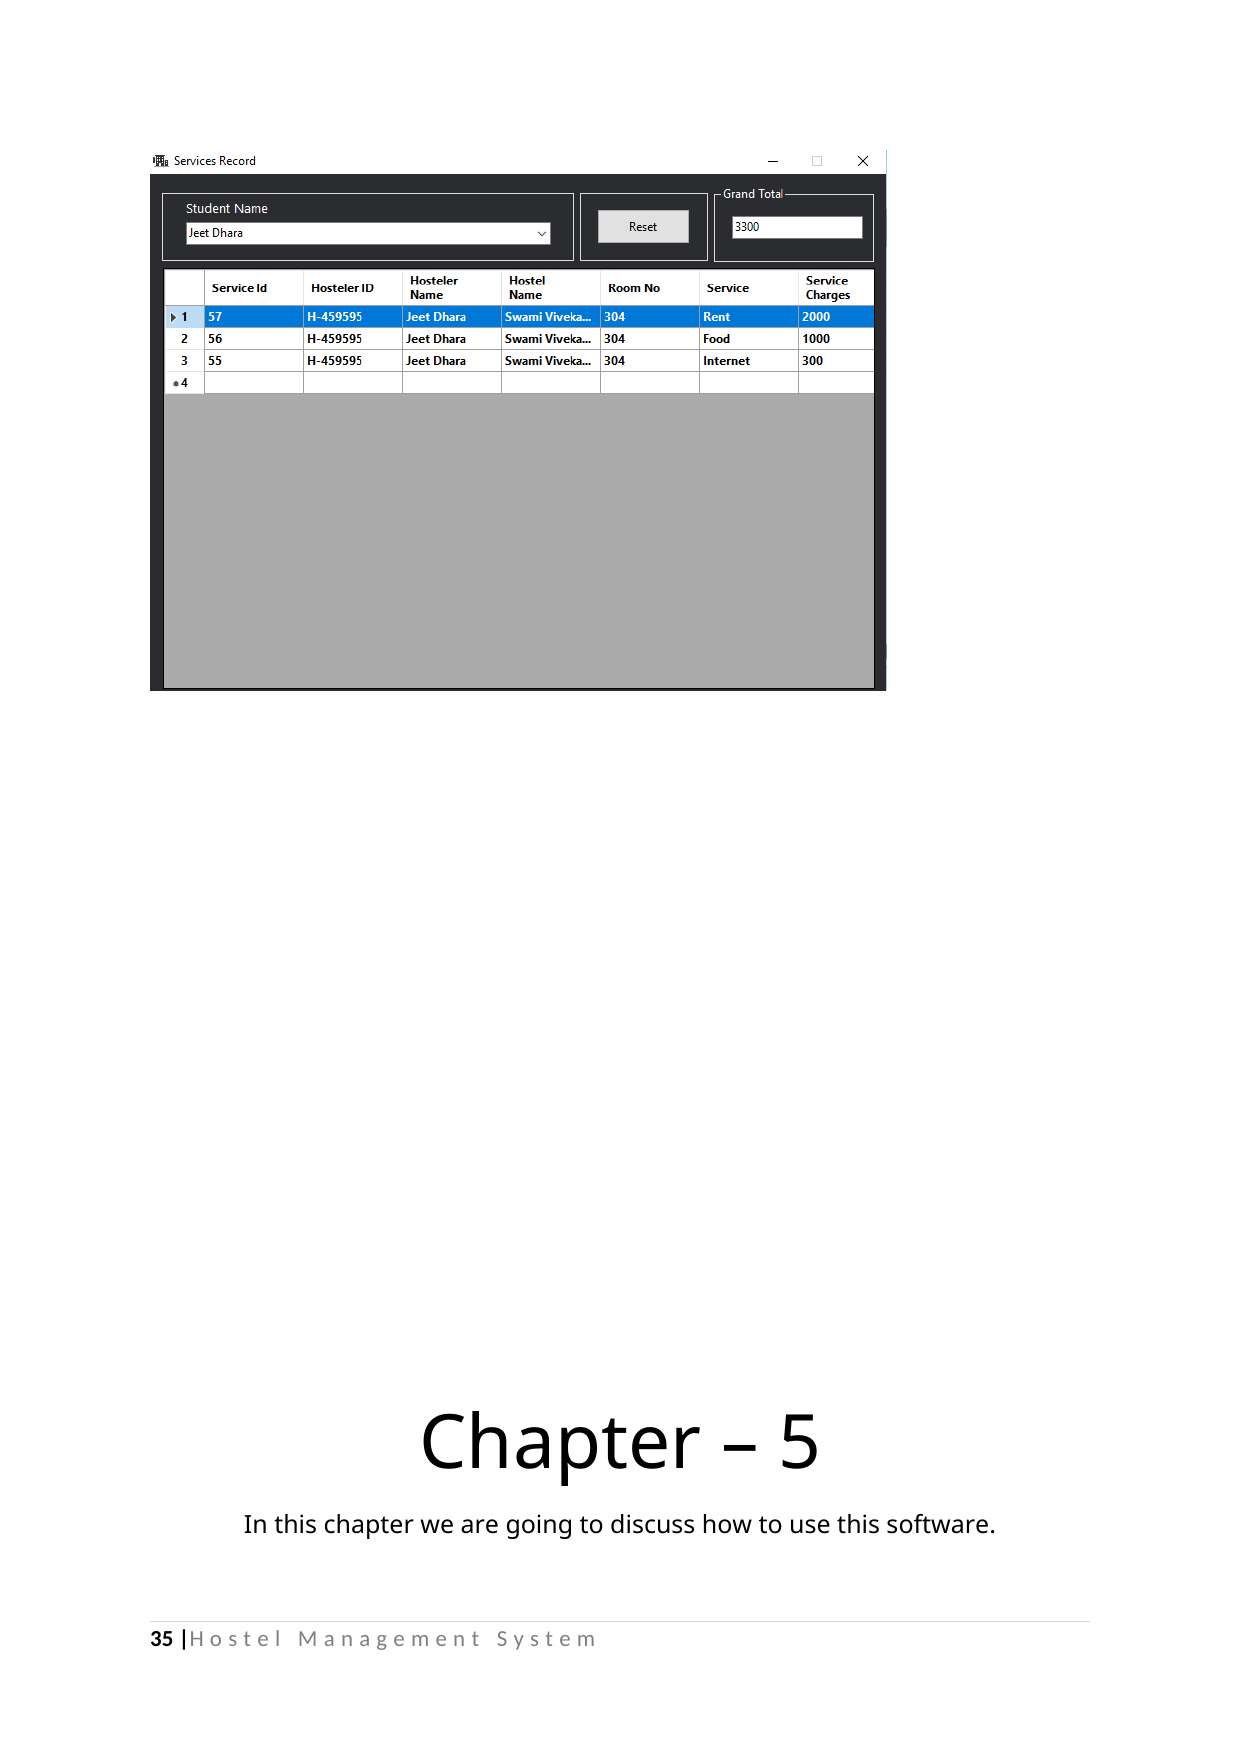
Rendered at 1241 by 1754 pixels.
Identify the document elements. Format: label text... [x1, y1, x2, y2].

text Chapter – 5 [150, 1389, 1090, 1491]
text In this chapter we are going to discuss how to use this software. [150, 1506, 1090, 1540]
picture [150, 150, 887, 691]
